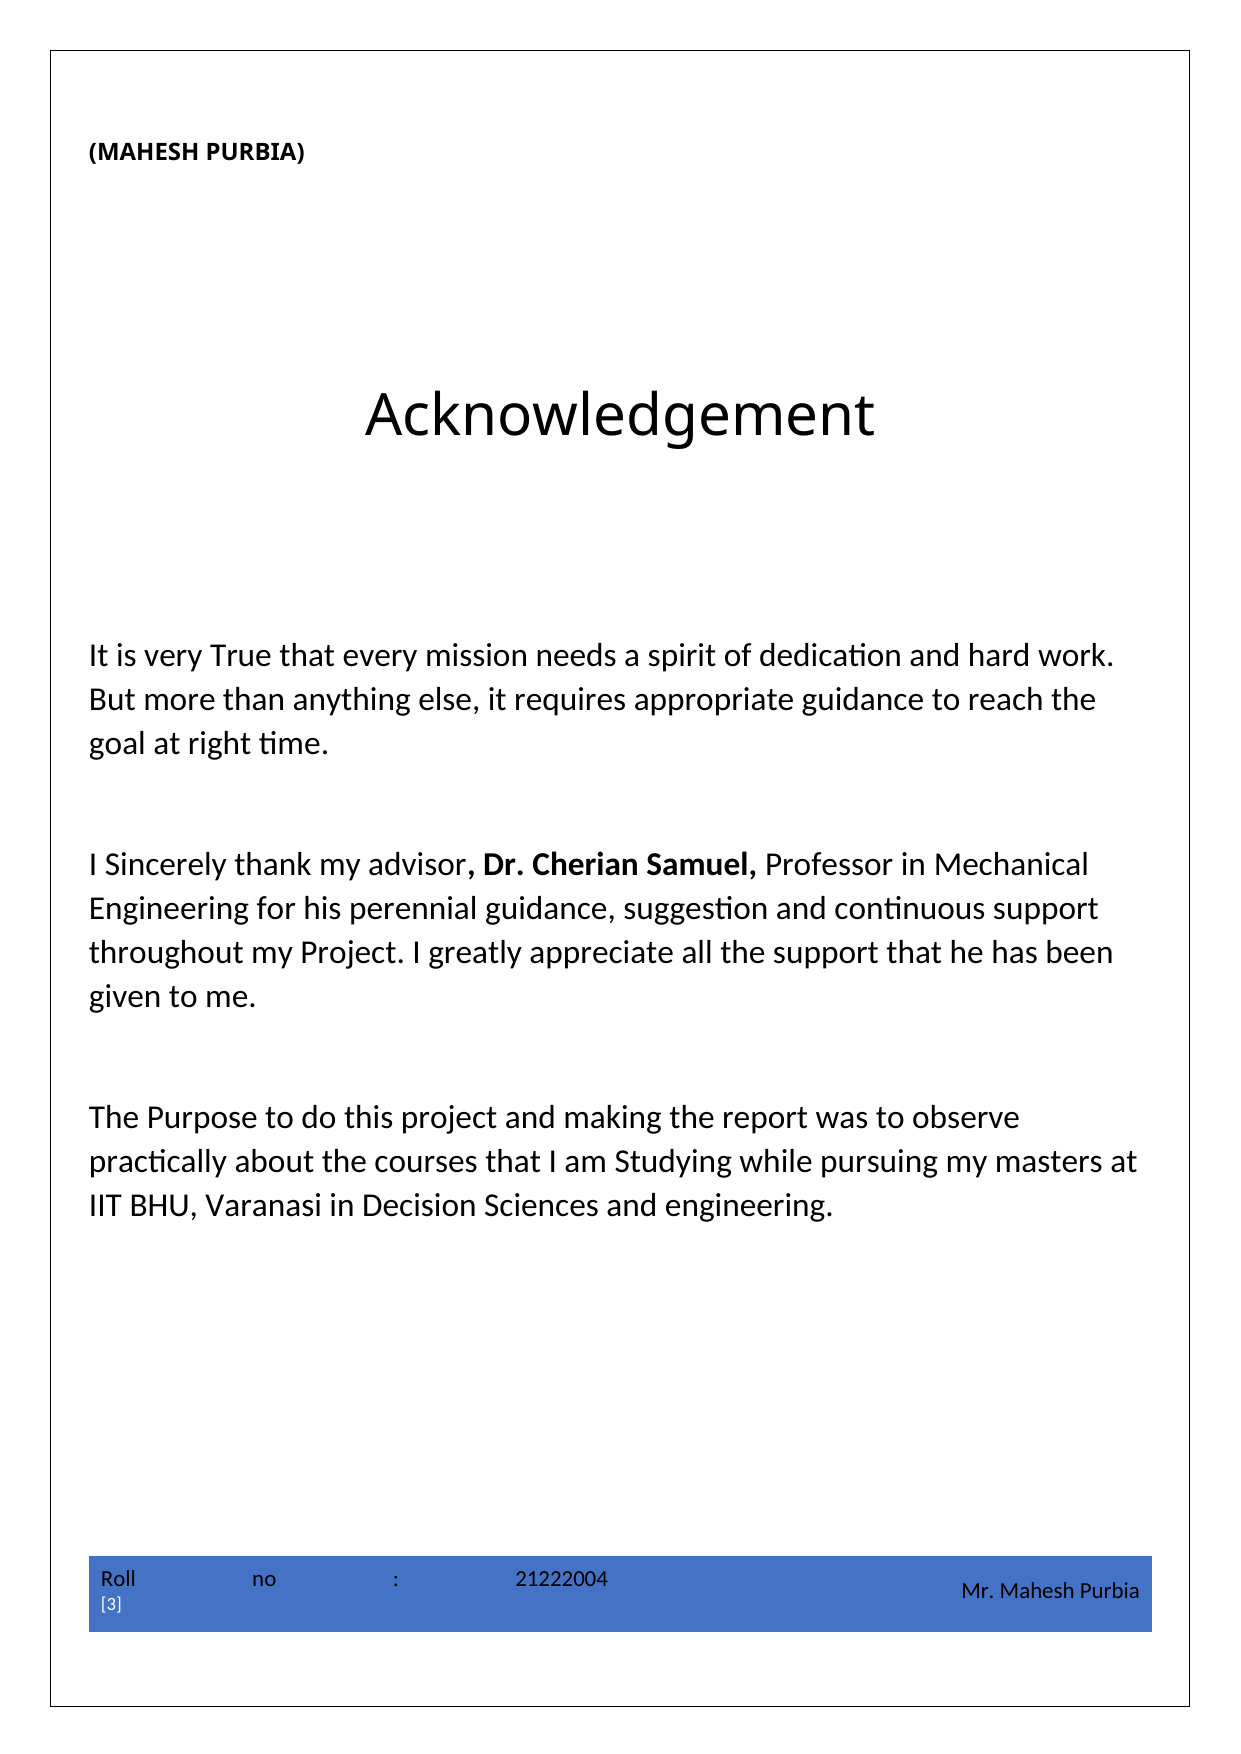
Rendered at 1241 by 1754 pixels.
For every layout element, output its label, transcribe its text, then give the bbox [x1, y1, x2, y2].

text Acknowledgement [89, 373, 1152, 452]
text It is very True that every mission needs a spirit of dedication and hard work. But more than anything else, it requires appropriate guidance to reach the goal at right time. [89, 634, 1152, 762]
text The Purpose to do this project and making the report was to observe practically about the courses that I am Studying while pursuing my masters at IIT BHU, Varanasi in Decision Sciences and engineering. [89, 1096, 1152, 1225]
text I Sincerely thank my advisor, Dr. Cherian Samuel, Professor in Mechanical Engineering for his perennial guidance, suggestion and continuous support throughout my Project. I greatly appreciate all the support that he has been given to me. [89, 843, 1152, 1016]
text (MAHESH PURBIA) [89, 135, 1152, 168]
